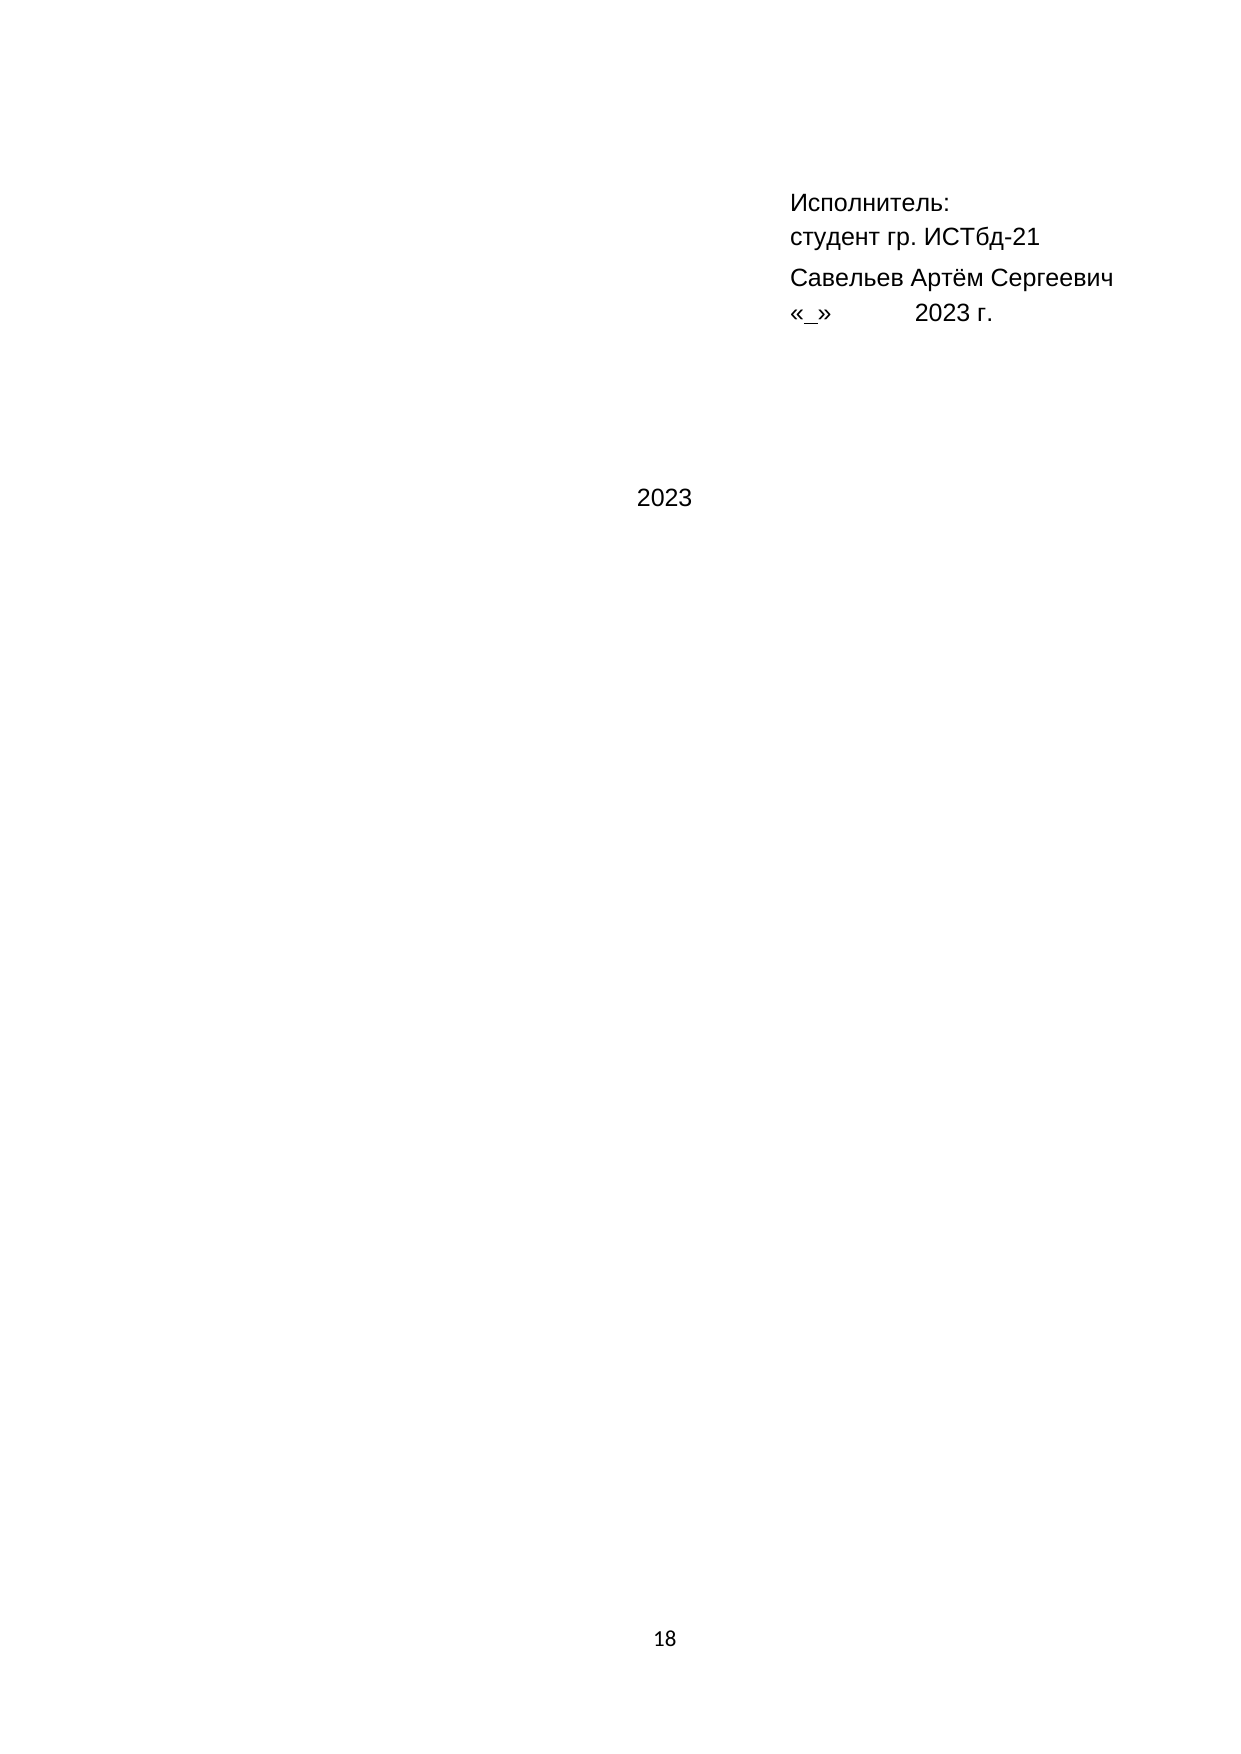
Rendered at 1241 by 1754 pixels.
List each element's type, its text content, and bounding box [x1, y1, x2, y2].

text « » 2023 г. [790, 298, 1152, 327]
text 2023 [177, 483, 1152, 512]
text Савельев Артём Сергеевич [790, 263, 1152, 292]
text Исполнитель: [790, 187, 1152, 216]
text студент гр. ИСТбд-21 [790, 222, 1152, 251]
